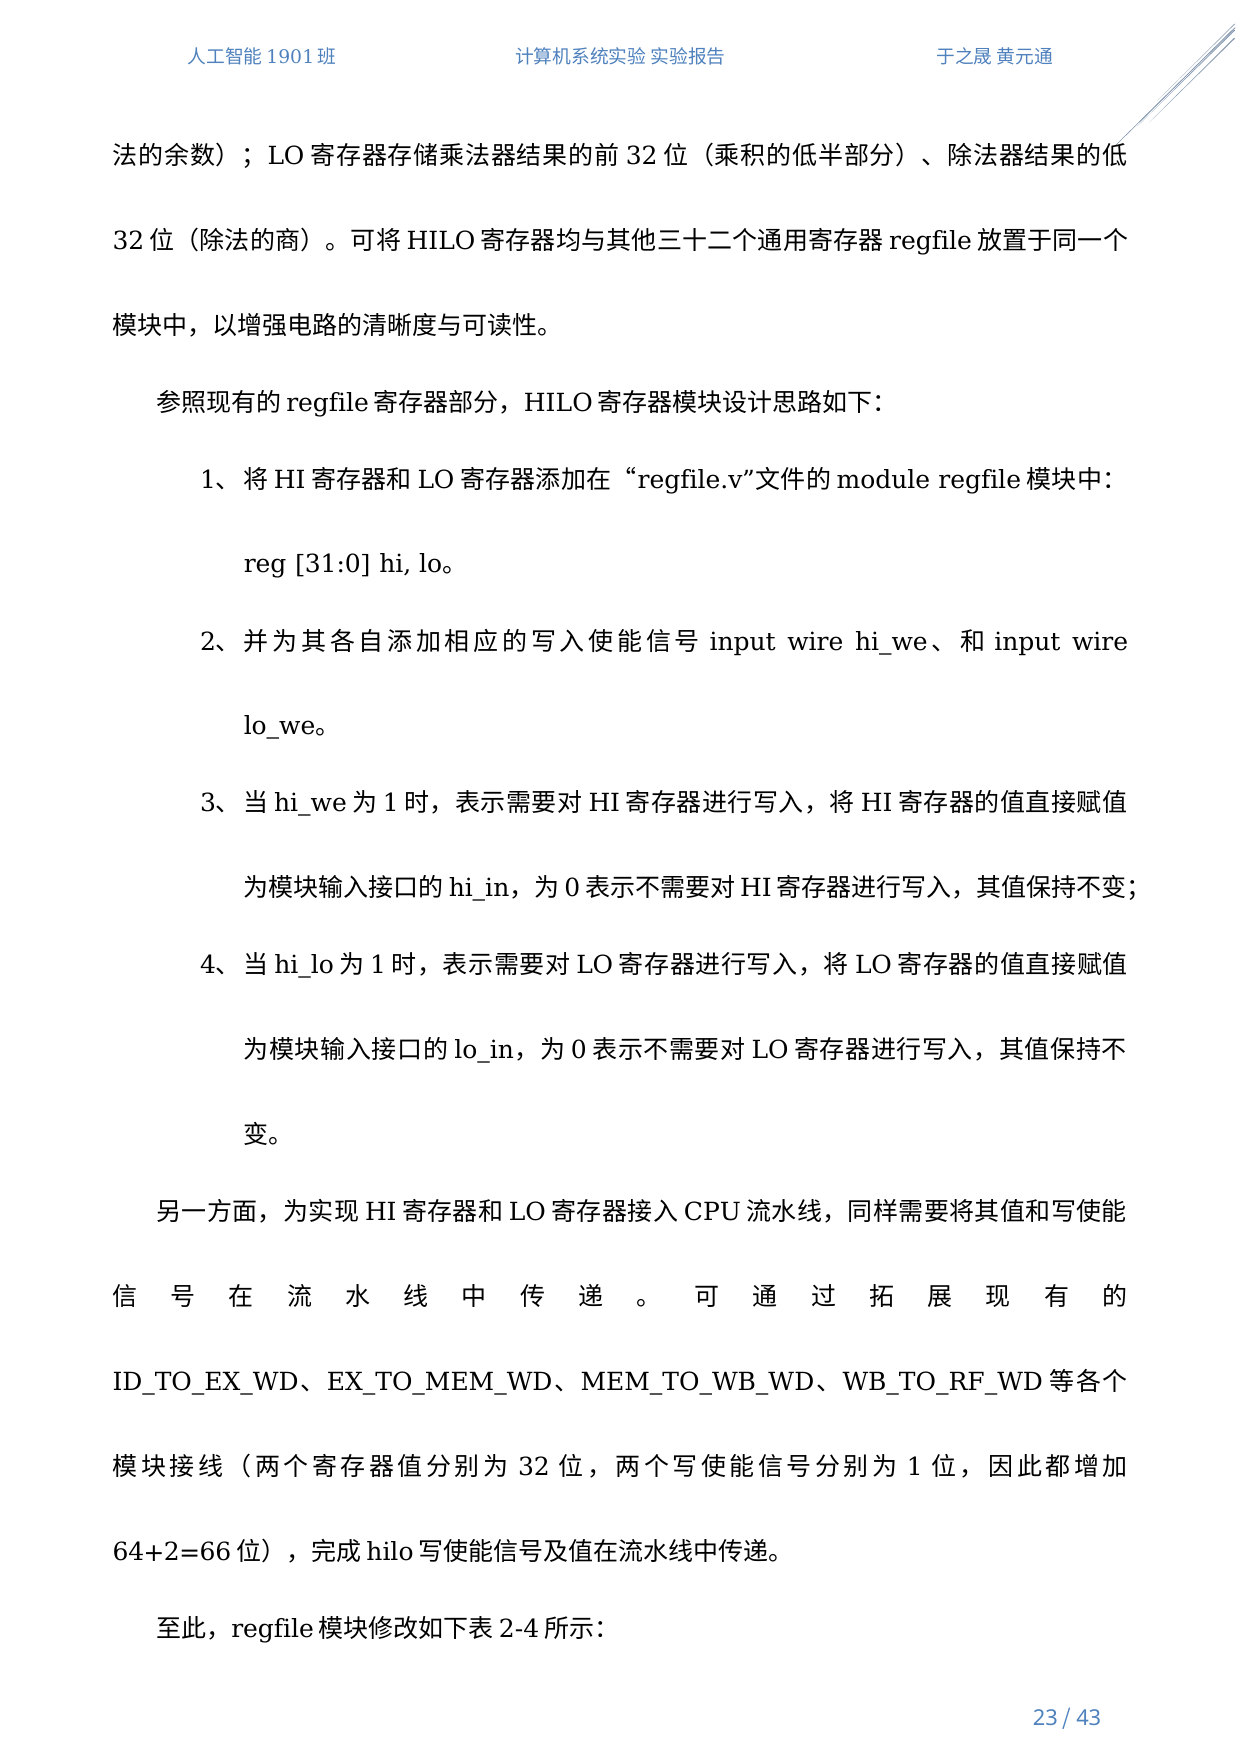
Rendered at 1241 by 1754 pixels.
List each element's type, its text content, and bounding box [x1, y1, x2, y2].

text 参照现有的regfile寄存器部分，HILO寄存器模块设计思路如下： [112, 366, 1128, 434]
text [112, 119, 1128, 357]
list 并为其各自添加相应的写入使能信号input wire hi_we、和input wire lo_we。 [200, 605, 1128, 758]
list 当hi_we为1时，表示需要对HI寄存器进行写入，将HI寄存器的值直接赋值为模块输入接口的hi_in，为0表示不需要对HI寄存器进行写入，其值保持不变； [200, 767, 1128, 920]
text 另一方面，为实现HI寄存器和LO寄存器接入CPU流水线，同样需要将其值和写使能信号在流水线中传递。可通过拓展现有的ID_TO_EX_WD、EX_TO_MEM_WD、MEM_TO_WB_WD、WB_TO_RF_WD等各个模块接线（两个寄存器值分别为32位，两个写使能信号分别为1位，因此都增加64+2=66位），完成hilo写使能信号及值在流水线中传递。 [112, 1176, 1128, 1583]
list 当hi_lo为1时，表示需要对LO寄存器进行写入，将LO寄存器的值直接赋值为模块输入接口的lo_in，为0表示不需要对LO寄存器进行写入，其值保持不变。 [200, 929, 1128, 1167]
list 将HI寄存器和LO寄存器添加在“regfile.v”文件的module regfile模块中：reg [31:0] hi, lo。 [200, 443, 1128, 596]
text 至此，regfile模块修改如下表2-4所示： [112, 1592, 1128, 1660]
